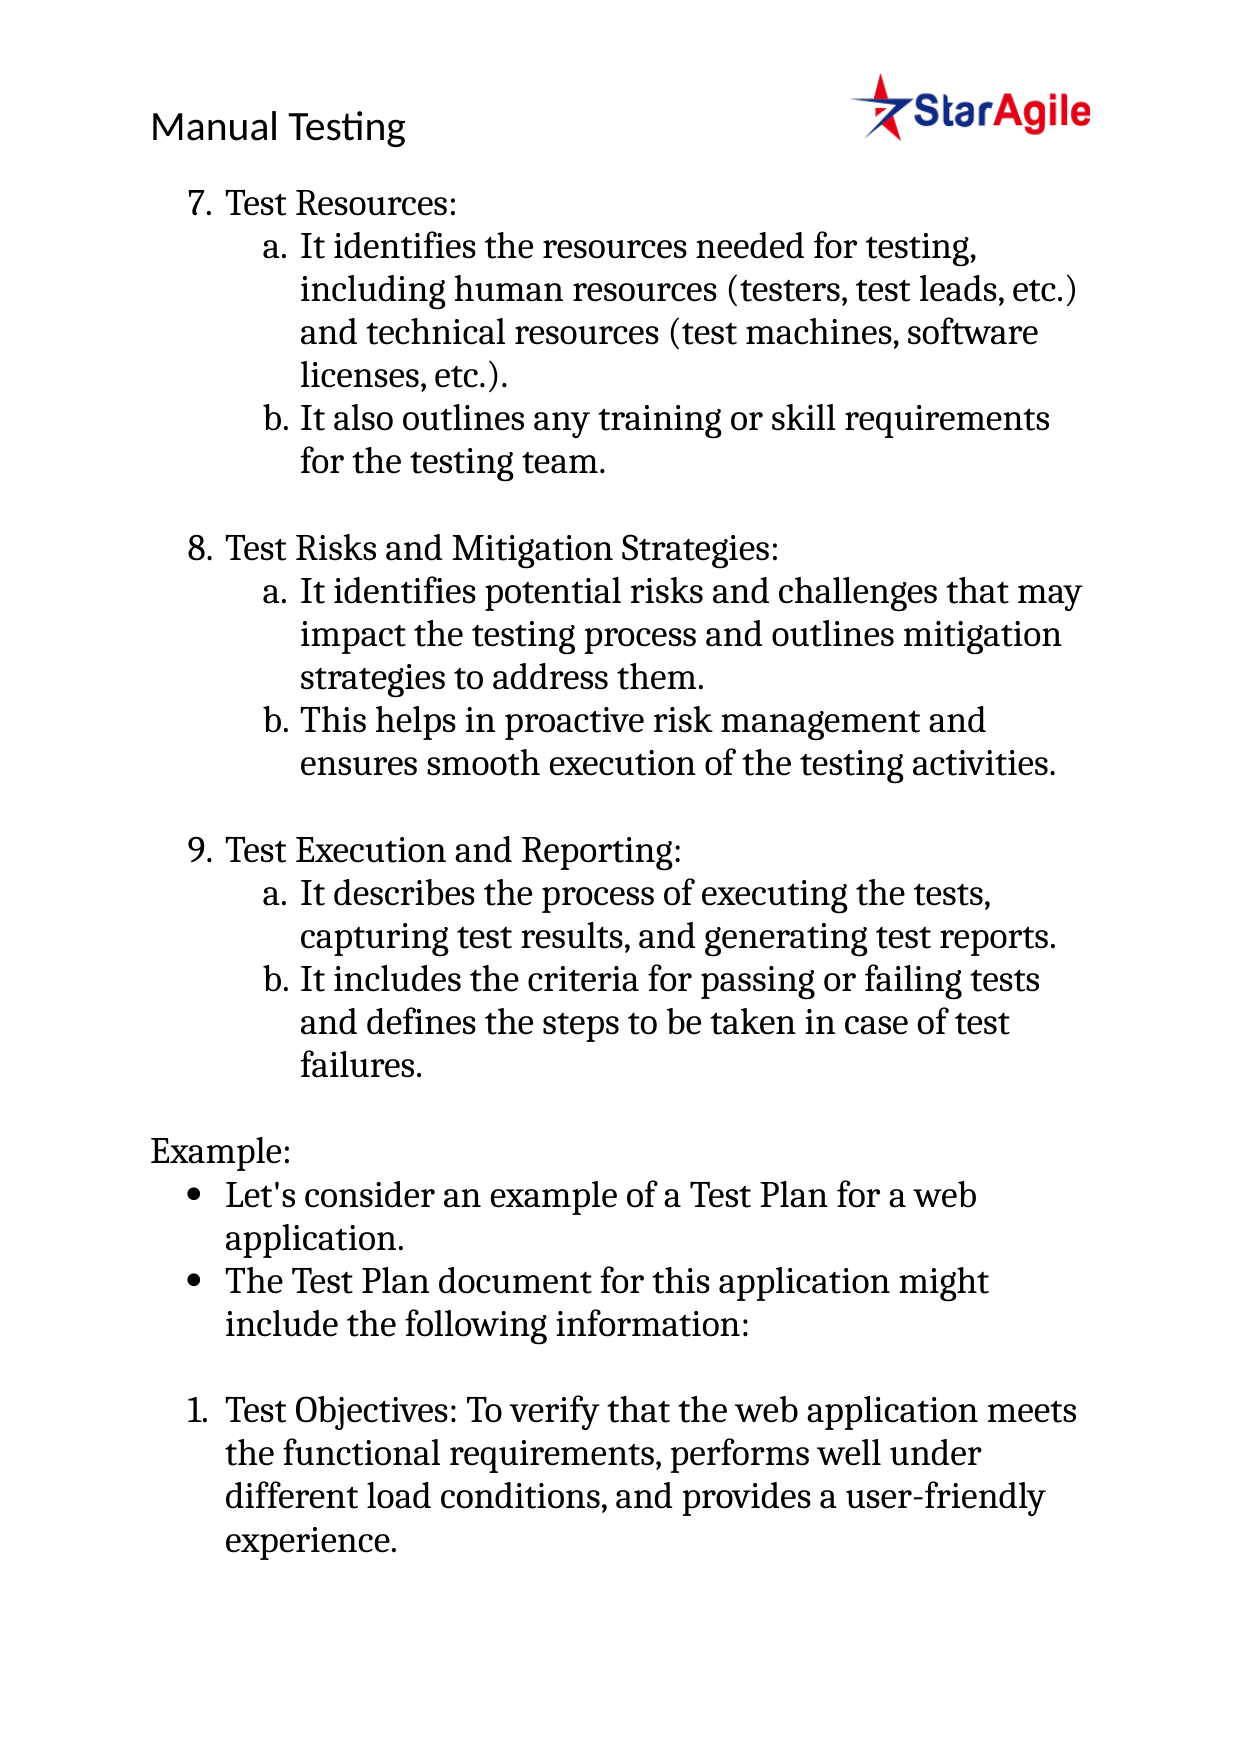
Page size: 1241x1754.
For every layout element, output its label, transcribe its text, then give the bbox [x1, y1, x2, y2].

list Test Resources: [187, 181, 1090, 224]
list It describes the process of executing the tests, capturing test results, and generating test reports. [262, 871, 1090, 958]
list It identifies potential risks and challenges that may impact the testing process and outlines mitigation strategies to address them. [262, 569, 1090, 699]
text Example: [150, 1130, 1090, 1173]
list Test Execution and Reporting: [187, 828, 1090, 871]
list Test Risks and Mitigation Strategies: [187, 526, 1090, 569]
list The Test Plan document for this application might include the following information: [187, 1259, 1090, 1346]
list Let's consider an example of a Test Plan for a web application. [187, 1173, 1090, 1259]
picture [850, 73, 1091, 141]
list It includes the criteria for passing or failing tests and defines the steps to be taken in case of test failures. [262, 958, 1090, 1087]
list It identifies the resources needed for testing, including human resources (testers, test leads, etc.) and technical resources (test machines, software licenses, etc.). [262, 224, 1090, 397]
list Test Objectives: To verify that the web application meets the functional requirements, performs well under different load conditions, and provides a user-friendly experience. [187, 1389, 1090, 1561]
list It also outlines any training or skill requirements for the testing team. [262, 397, 1090, 483]
list This helps in proactive risk management and ensures smooth execution of the testing activities. [262, 699, 1090, 785]
